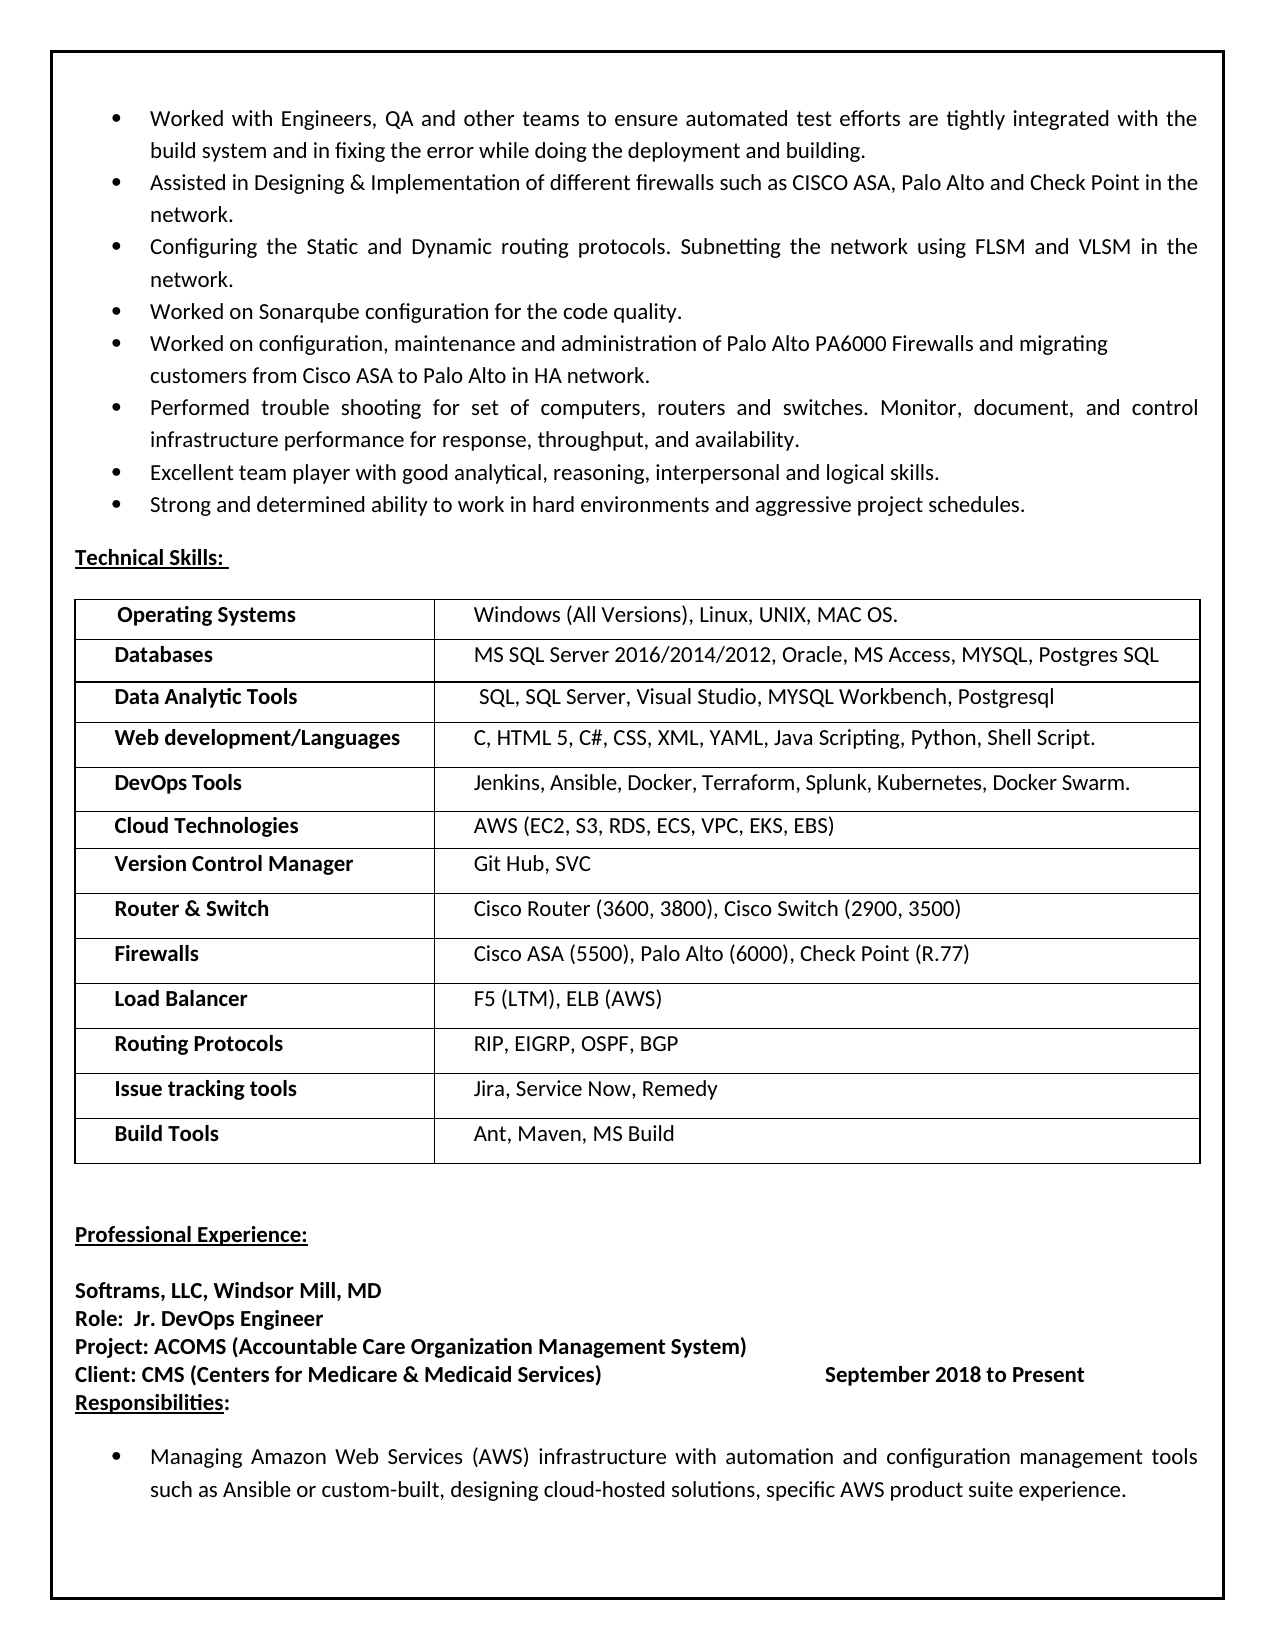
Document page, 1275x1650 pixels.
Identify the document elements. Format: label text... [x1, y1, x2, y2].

text Softrams, LLC, Windsor Mill, MD [75, 1276, 1200, 1304]
list Strong and determined ability to work in hard environments and aggressive project schedules. [112, 490, 1200, 518]
text Project: ACOMS (Accountable Care Organization Management System) [75, 1332, 1200, 1360]
table_cell Version Control Manager [76, 849, 434, 893]
list Worked with Engineers, QA and other teams to ensure automated test efforts are tightly integrated with the build system and in fixing the error while doing the deployment and building. [112, 104, 1200, 164]
table_cell Jira, Service Now, Remedy [435, 1074, 1199, 1118]
table_cell RIP, EIGRP, OSPF, BGP [435, 1029, 1199, 1073]
text Role: Jr. DevOps Engineer [75, 1304, 1200, 1332]
list Worked on Sonarqube configuration for the code quality. [112, 297, 1200, 325]
table_cell Load Balancer [76, 984, 434, 1028]
table_cell Cisco ASA (5500), Palo Alto (6000), Check Point (R.77) [435, 939, 1199, 983]
table_cell Build Tools [76, 1119, 434, 1163]
table_cell Router & Switch [76, 894, 434, 938]
table_cell AWS (EC2, S3, RDS, ECS, VPC, EKS, EBS) [435, 812, 1199, 848]
list Performed trouble shooting for set of computers, routers and switches. Monitor, document, and control infrastructure performance for response, throughput, and availability. [112, 393, 1200, 454]
list Managing Amazon Web Services (AWS) infrastructure with automation and configuration management tools such as Ansible or custom-built, designing cloud-hosted solutions, specific AWS product suite experience. [112, 1442, 1200, 1503]
table_cell Git Hub, SVC [435, 849, 1199, 893]
list Assisted in Designing & Implementation of different firewalls such as CISCO ASA, Palo Alto and Check Point in the network. [112, 168, 1200, 228]
table_cell Data Analytic Tools [76, 683, 434, 722]
table_cell DevOps Tools [76, 768, 434, 811]
text Client: CMS (Centers for Medicare & Medicaid Services) September 2018 to Present [75, 1360, 1200, 1388]
table_cell Jenkins, Ansible, Docker, Terraform, Splunk, Kubernetes, Docker Swarm. [435, 768, 1199, 811]
text Professional Experience: [75, 1220, 1200, 1248]
list Worked on configuration, maintenance and administration of Palo Alto PA6000 Firewalls and migrating customers from Cisco ASA to Palo Alto in HA network. [112, 329, 1200, 389]
table_cell MS SQL Server 2016/2014/2012, Oracle, MS Access, MYSQL, Postgres SQL [435, 640, 1199, 681]
table_cell Routing Protocols [76, 1029, 434, 1073]
table_cell Issue tracking tools [76, 1074, 434, 1118]
table_cell Ant, Maven, MS Build [435, 1119, 1199, 1163]
table_cell C, HTML 5, C#, CSS, XML, YAML, Java Scripting, Python, Shell Script. [435, 723, 1199, 767]
table_cell Cisco Router (3600, 3800), Cisco Switch (2900, 3500) [435, 894, 1199, 938]
text Technical Skills: [75, 543, 1200, 571]
table_cell F5 (LTM), ELB (AWS) [435, 984, 1199, 1028]
table_cell Firewalls [76, 939, 434, 983]
list Configuring the Static and Dynamic routing protocols. Subnetting the network using FLSM and VLSM in the network. [112, 232, 1200, 293]
table_cell Cloud Technologies [76, 812, 434, 848]
list Excellent team player with good analytical, reasoning, interpersonal and logical skills. [112, 458, 1200, 486]
table_cell Web development/Languages [76, 723, 434, 767]
table_header Operating Systems [76, 600, 434, 639]
text Responsibilities: [75, 1388, 1200, 1416]
table_cell SQL, SQL Server, Visual Studio, MYSQL Workbench, Postgresql [435, 683, 1199, 722]
table_cell Databases [76, 640, 434, 681]
table_header Windows (All Versions), Linux, UNIX, MAC OS. [435, 600, 1199, 639]
